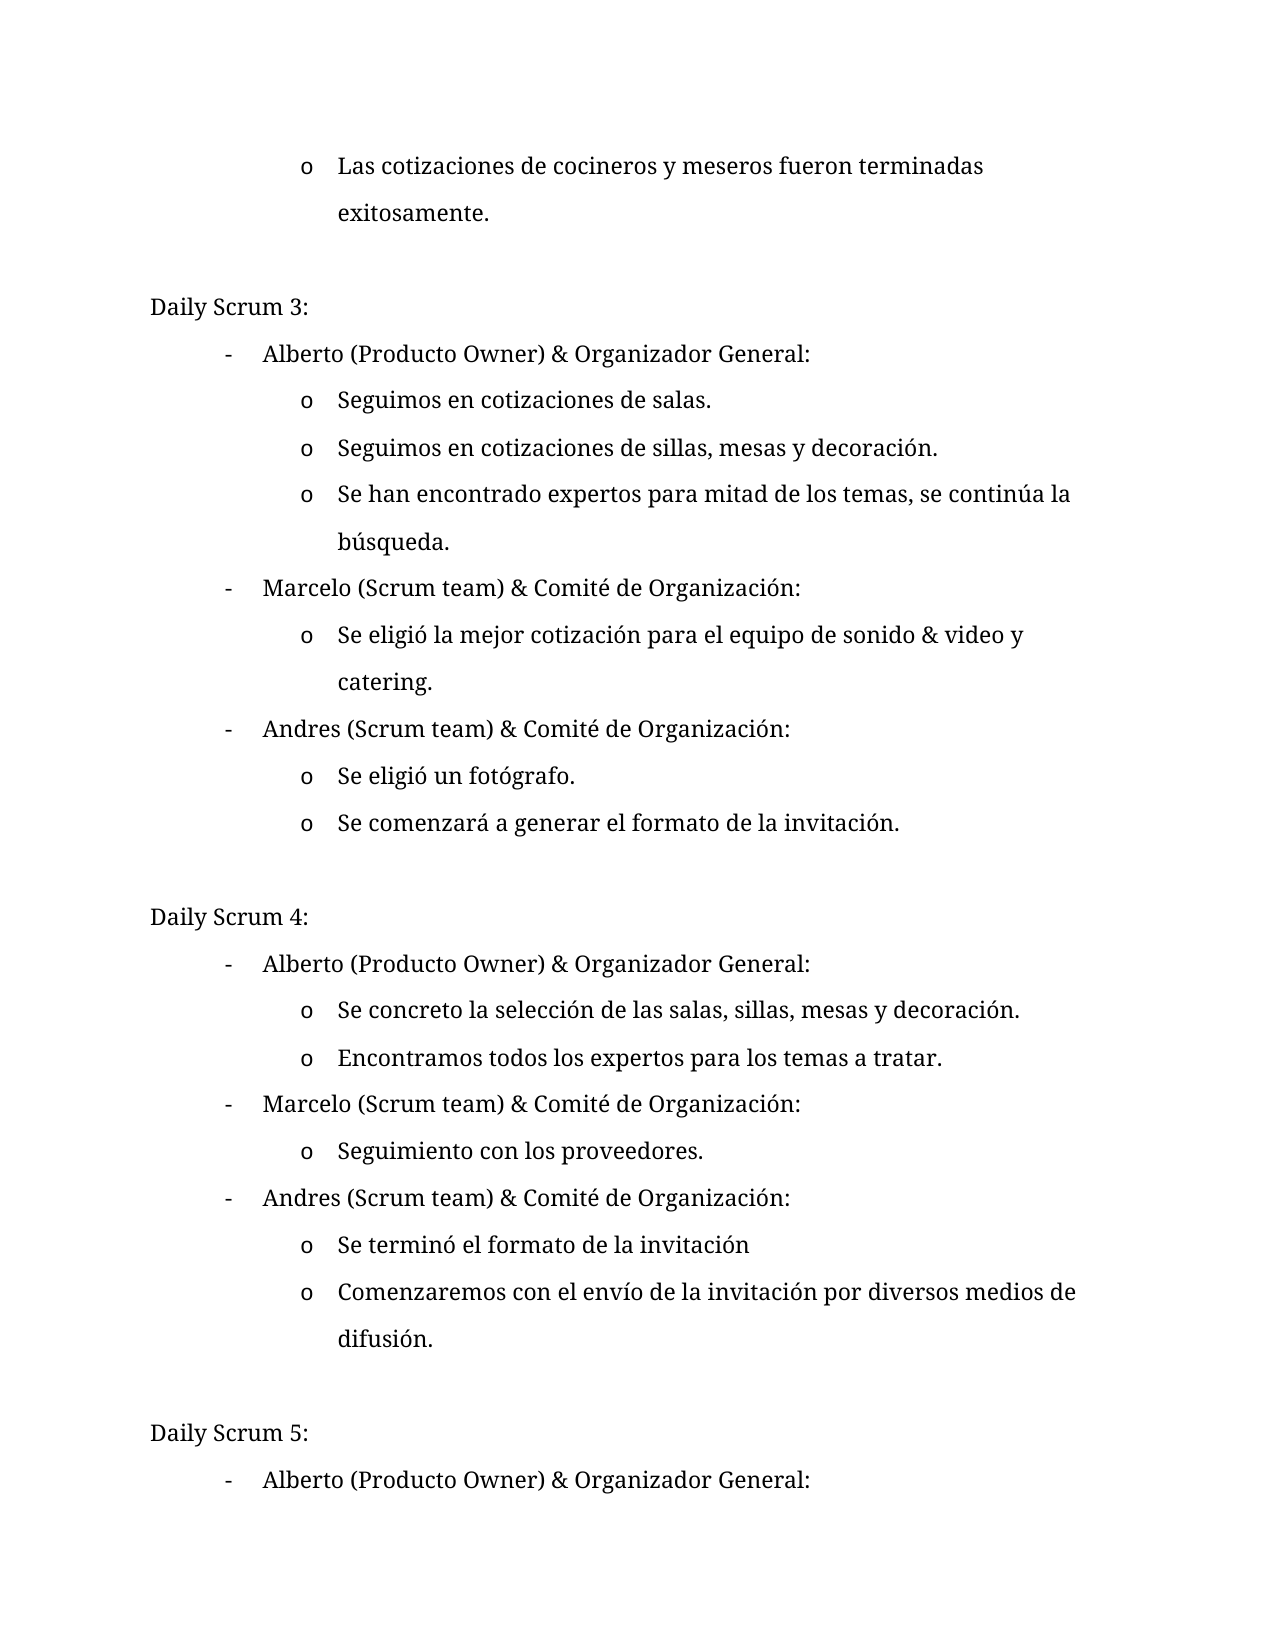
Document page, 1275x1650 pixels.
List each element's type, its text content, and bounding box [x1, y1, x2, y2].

list Marcelo (Scrum team) & Comité de Organización: [225, 572, 1125, 603]
text Daily Scrum 5: [150, 1417, 1125, 1448]
text Daily Scrum 3: [150, 291, 1125, 322]
list Marcelo (Scrum team) & Comité de Organización: [225, 1088, 1125, 1120]
text Daily Scrum 4: [150, 901, 1125, 932]
list Andres (Scrum team) & Comité de Organización: [225, 713, 1125, 744]
list Se terminó el formato de la invitación [300, 1229, 1125, 1261]
list Encontramos todos los expertos para los temas a tratar. [300, 1041, 1125, 1073]
list Se han encontrado expertos para mitad de los temas, se continúa la búsqueda. [300, 478, 1125, 557]
list Seguimiento con los proveedores. [300, 1135, 1125, 1167]
list Alberto (Producto Owner) & Organizador General: [225, 338, 1125, 369]
list Se comenzará a generar el formato de la invitación. [300, 807, 1125, 838]
list Alberto (Producto Owner) & Organizador General: [225, 1464, 1125, 1495]
list Las cotizaciones de cocineros y meseros fueron terminadas exitosamente. [300, 150, 1125, 228]
list Se eligió un fotógrafo. [300, 760, 1125, 791]
list Se eligió la mejor cotización para el equipo de sonido & video y catering. [300, 619, 1125, 697]
list Se concreto la selección de las salas, sillas, mesas y decoración. [300, 994, 1125, 1026]
list Andres (Scrum team) & Comité de Organización: [225, 1182, 1125, 1213]
list Alberto (Producto Owner) & Organizador General: [225, 948, 1125, 979]
list Seguimos en cotizaciones de salas. [300, 384, 1125, 416]
list Seguimos en cotizaciones de sillas, mesas y decoración. [300, 431, 1125, 463]
list Comenzaremos con el envío de la invitación por diversos medios de difusión. [300, 1276, 1125, 1354]
